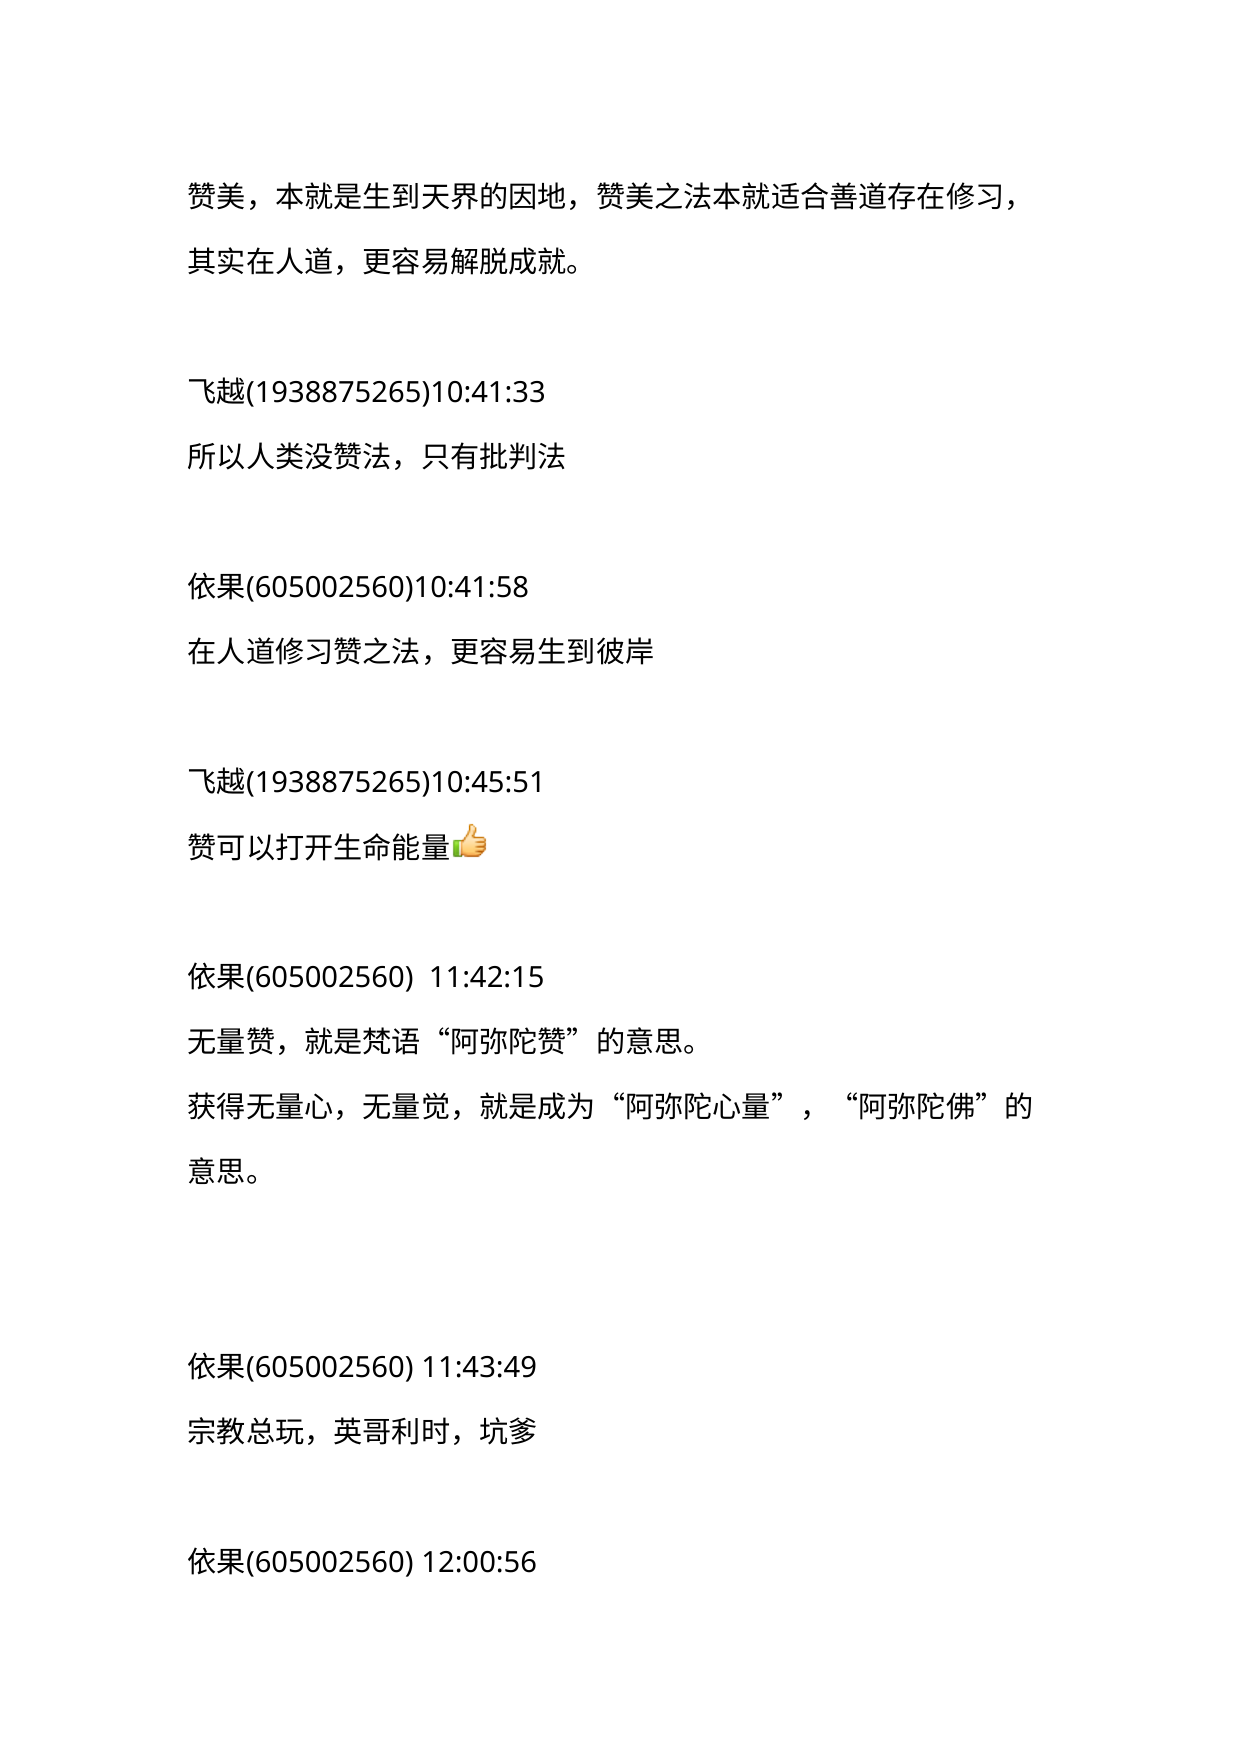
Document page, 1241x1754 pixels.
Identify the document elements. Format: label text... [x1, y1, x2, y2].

text 无量赞，就是梵语“阿弥陀赞”的意思。 [187, 1007, 1053, 1072]
text 宗教总玩，英哥利时，坑爹 [187, 1397, 1053, 1462]
text 依果(605002560) 11:43:49 [187, 1332, 1053, 1397]
text 赞美，本就是生到天界的因地，赞美之法本就适合善道存在修习，其实在人道，更容易解脱成就。 [187, 162, 1053, 292]
text 依果(605002560) 11:42:15 [187, 942, 1053, 1007]
text 依果(605002560)10:41:58 [187, 552, 1053, 617]
text 在人道修习赞之法，更容易生到彼岸 [187, 617, 1053, 682]
picture [450, 821, 488, 859]
text 飞越(1938875265)10:41:33 [187, 357, 1053, 422]
text 赞可以打开生命能量 [187, 812, 1053, 877]
text 依果(605002560) 12:00:56 [187, 1527, 1053, 1592]
text 获得无量心，无量觉，就是成为“阿弥陀心量”，“阿弥陀佛”的意思。 [187, 1072, 1053, 1202]
text 所以人类没赞法，只有批判法 [187, 422, 1053, 487]
text 飞越(1938875265)10:45:51 [187, 747, 1053, 812]
